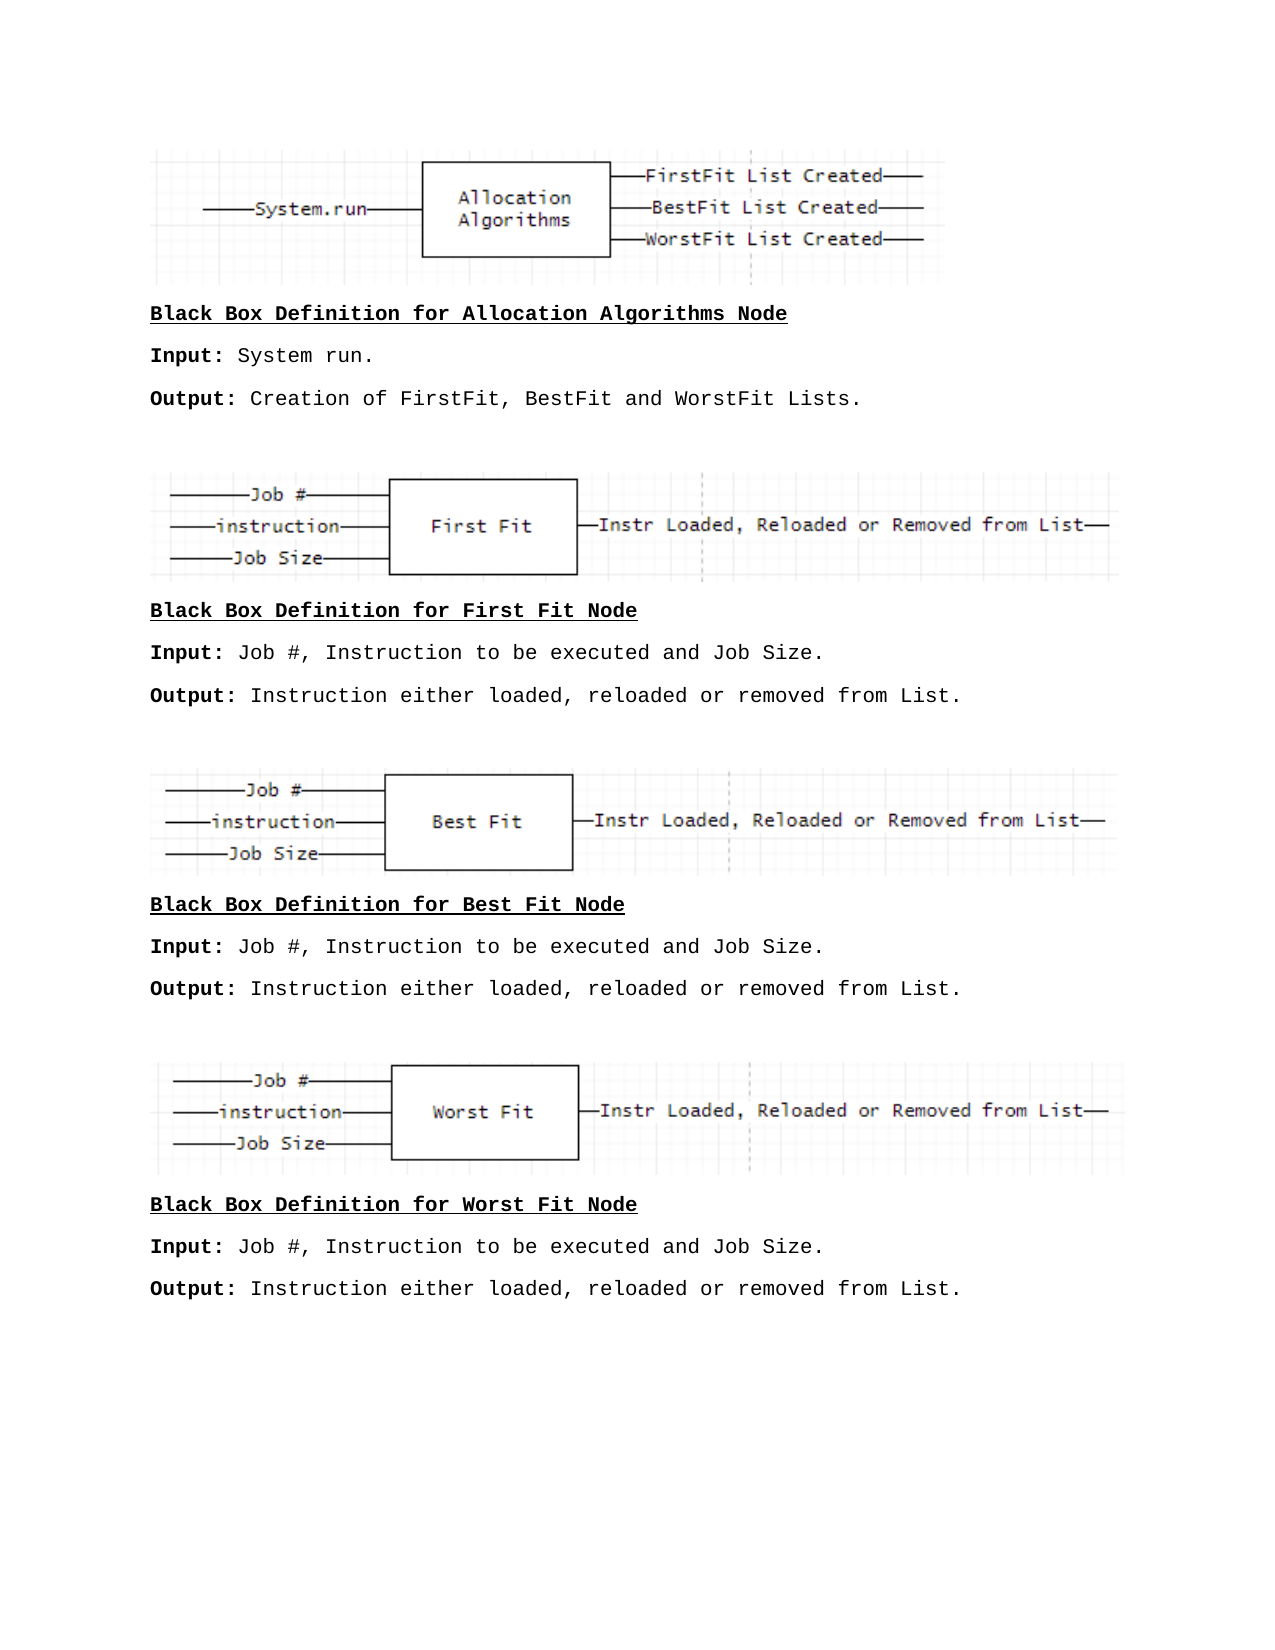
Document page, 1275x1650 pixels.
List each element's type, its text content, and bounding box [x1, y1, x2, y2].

text Black Box Definition for Best Fit Node [150, 894, 1125, 918]
text Input: Job #, Instruction to be executed and Job Size. [150, 936, 1125, 960]
picture [150, 472, 1119, 582]
text Input: System run. [150, 345, 1125, 369]
text Output: Instruction either loaded, reloaded or removed from List. [150, 978, 1125, 1002]
text Black Box Definition for First Fit Node [150, 600, 1125, 624]
picture [150, 768, 1118, 876]
picture [150, 150, 946, 285]
text Input: Job #, Instruction to be executed and Job Size. [150, 1236, 1125, 1259]
text Output: Instruction either loaded, reloaded or removed from List. [150, 684, 1125, 708]
text Output: Instruction either loaded, reloaded or removed from List. [150, 1278, 1125, 1302]
picture [150, 1062, 1125, 1175]
text Black Box Definition for Allocation Algorithms Node [150, 303, 1125, 327]
text Input: Job #, Instruction to be executed and Job Size. [150, 642, 1125, 666]
text Output: Creation of FirstFit, BestFit and WorstFit Lists. [150, 388, 1125, 411]
text Black Box Definition for Worst Fit Node [150, 1194, 1125, 1217]
